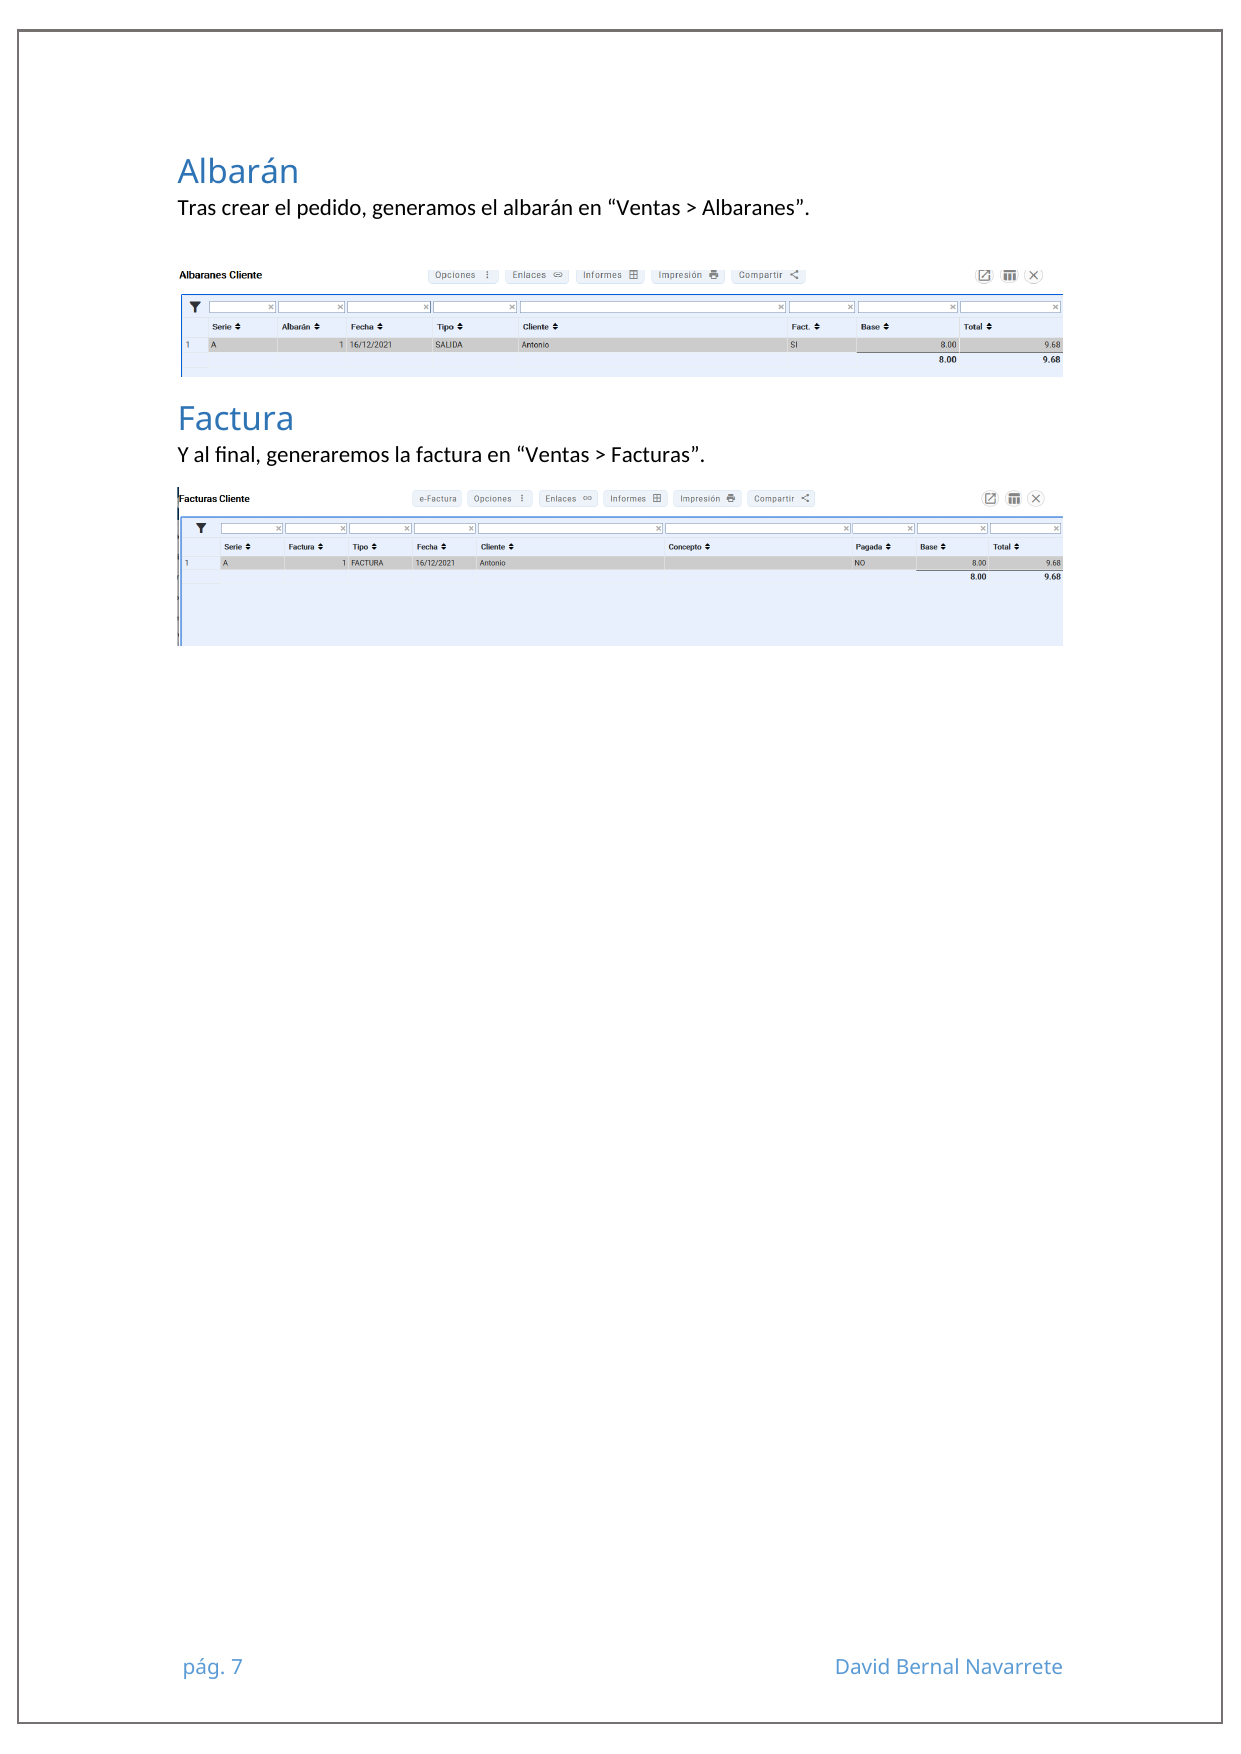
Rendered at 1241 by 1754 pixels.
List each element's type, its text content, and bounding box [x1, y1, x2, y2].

subtitle Albarán [177, 148, 1063, 193]
text Y al final, generaremos la factura en “Ventas > Facturas”. [177, 440, 1063, 468]
picture [177, 270, 1063, 377]
subtitle Factura [177, 395, 1063, 440]
picture [177, 487, 1063, 646]
text Tras crear el pedido, generamos el albarán en “Ventas > Albaranes”. [177, 193, 1063, 221]
